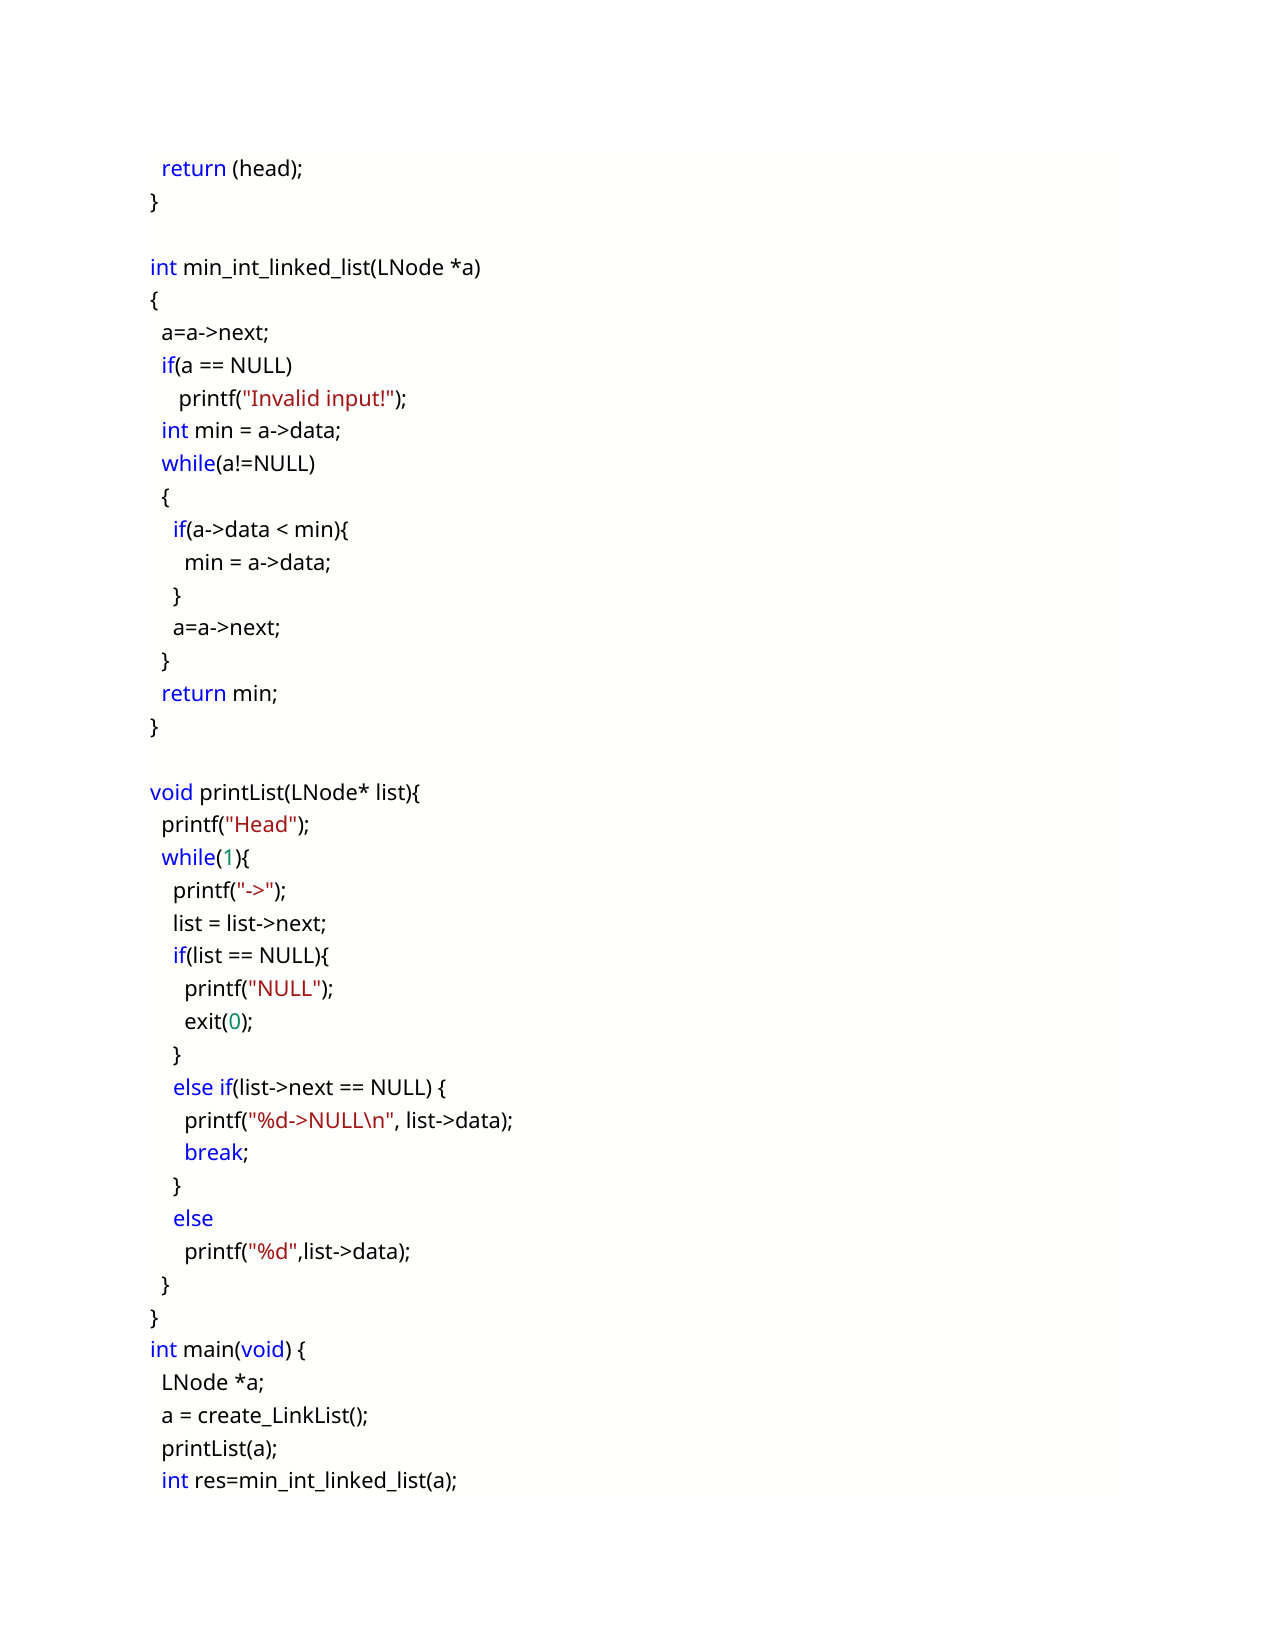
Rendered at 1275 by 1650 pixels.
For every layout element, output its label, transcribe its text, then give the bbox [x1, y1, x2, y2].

text a=a->next; [150, 609, 1125, 642]
text int main(void) { [150, 1331, 1125, 1364]
text return (head); [150, 150, 1125, 183]
text else [150, 1200, 1125, 1233]
text return min; [150, 675, 1125, 708]
text int res=min_int_linked_list(a); [150, 1462, 1125, 1495]
text list = list->next; [150, 905, 1125, 937]
text while(1){ [150, 839, 1125, 872]
text printf("%d",list->data); [150, 1233, 1125, 1266]
text } [150, 1298, 1125, 1331]
text exit(0); [150, 1003, 1125, 1036]
text if(a == NULL) [150, 347, 1125, 380]
text { [150, 281, 1125, 314]
text break; [150, 1134, 1125, 1167]
text int min_int_linked_list(LNode *a) [150, 248, 1125, 281]
text } [150, 183, 1125, 216]
text printf("->"); [150, 872, 1125, 905]
text } [150, 577, 1125, 609]
text } [150, 1167, 1125, 1200]
text printf("Head"); [150, 806, 1125, 839]
text LNode *a; [150, 1364, 1125, 1397]
text printf("NULL"); [150, 970, 1125, 1003]
text a=a->next; [150, 314, 1125, 347]
text printf("Invalid input!"); [150, 380, 1125, 412]
text } [150, 642, 1125, 675]
text if(list == NULL){ [150, 937, 1125, 970]
text if(a->data < min){ [150, 511, 1125, 544]
text printList(a); [150, 1430, 1125, 1462]
text } [150, 1266, 1125, 1298]
text else if(list->next == NULL) { [150, 1069, 1125, 1102]
text int min = a->data; [150, 412, 1125, 445]
text } [150, 708, 1125, 741]
text while(a!=NULL) [150, 445, 1125, 478]
text printf("%d->NULL\n", list->data); [150, 1102, 1125, 1134]
text void printList(LNode* list){ [150, 773, 1125, 806]
text a = create_LinkList(); [150, 1397, 1125, 1430]
text min = a->data; [150, 544, 1125, 577]
text } [150, 1036, 1125, 1069]
text { [150, 478, 1125, 511]
